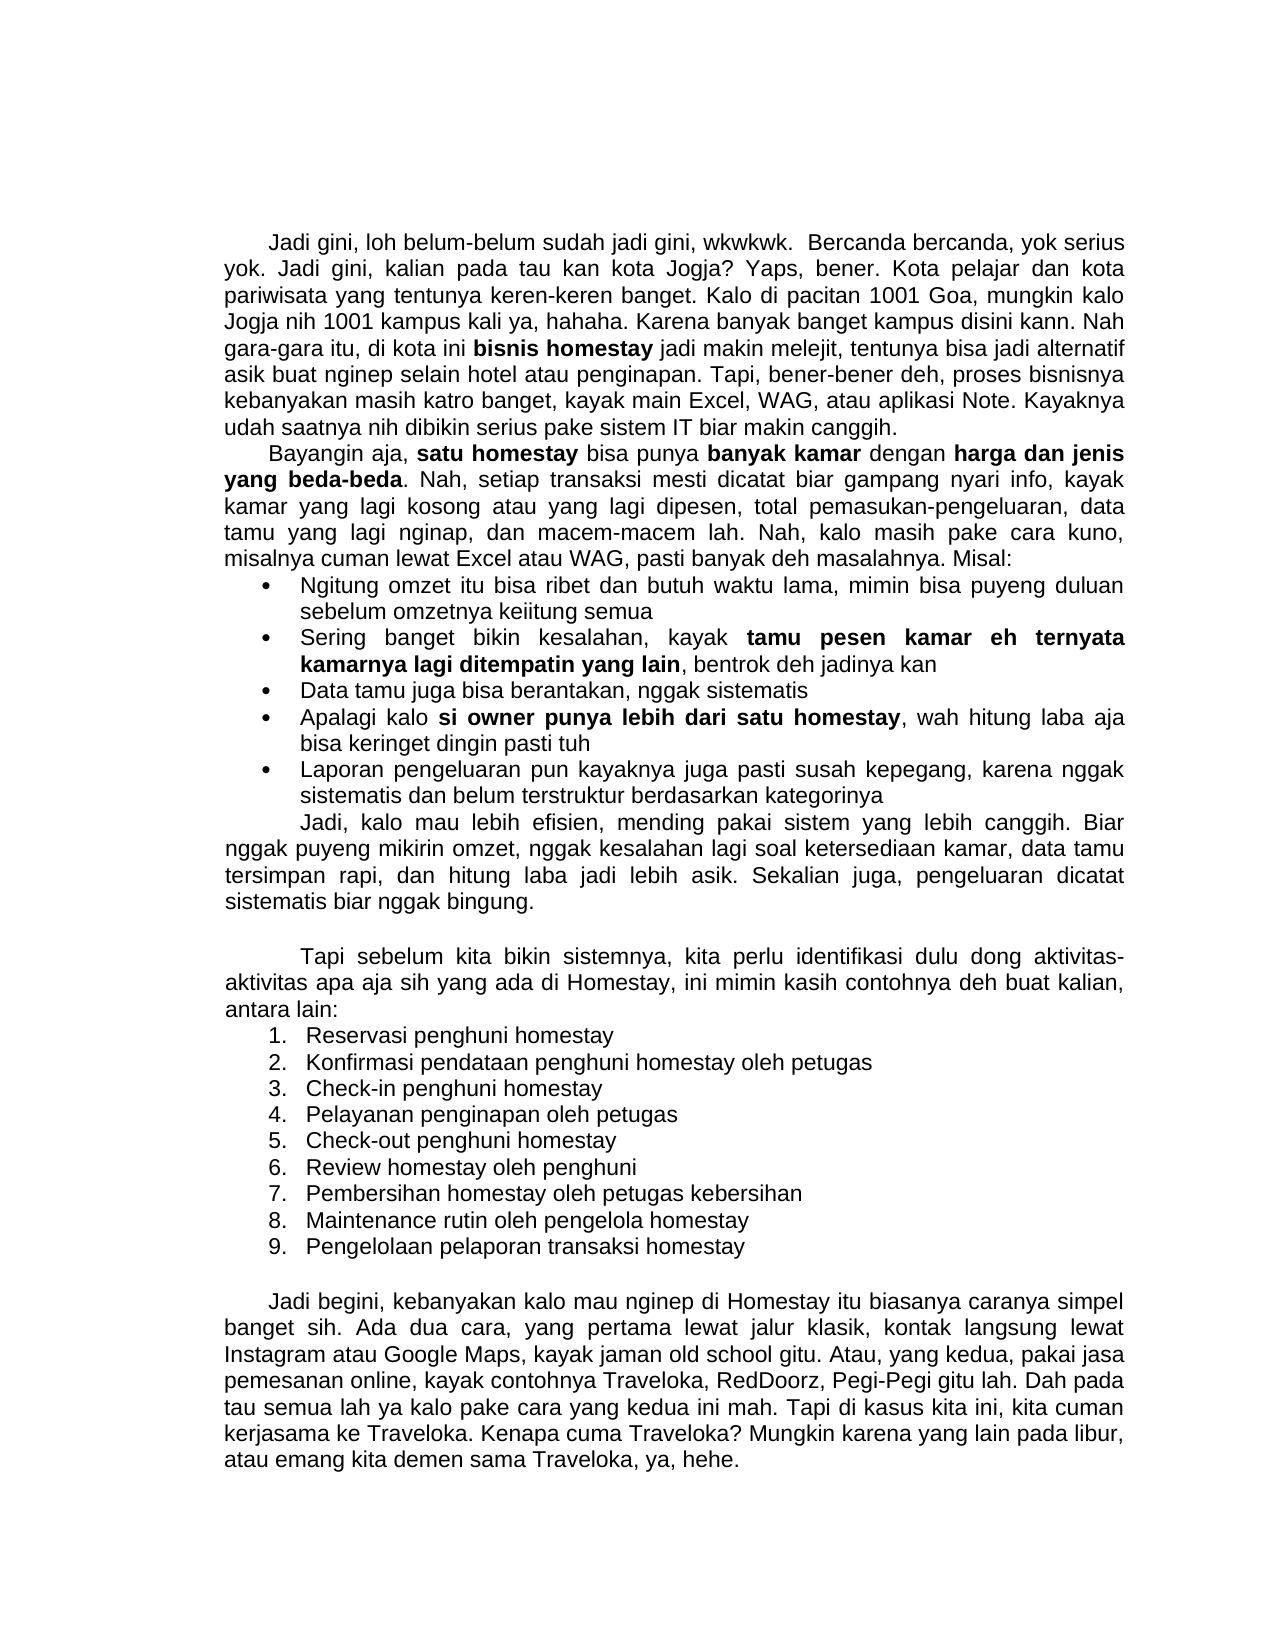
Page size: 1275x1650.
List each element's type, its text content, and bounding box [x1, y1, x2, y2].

text Jadi gini, loh belum-belum sudah jadi gini, wkwkwk. Bercanda bercanda, yok serius yok. Jadi gini, kalian pada tau kan kota Jogja? Yaps, bener. Kota pelajar dan kota pariwisata yang tentunya keren-keren banget. Kalo di pacitan 1001 Goa, mungkin kalo Jogja nih 1001 kampus kali ya, hahaha. Karena banyak banget kampus disini kann. Nah gara-gara itu, di kota ini bisnis homestay jadi makin melejit, tentunya bisa jadi alternatif asik buat nginep selain hotel atau penginapan. Tapi, bener-bener deh, proses bisnisnya kebanyakan masih katro banget, kayak main Excel, WAG, atau aplikasi Note. Kayaknya udah saatnya nih dibikin serius pake sistem IT biar makin canggih. [224, 229, 1125, 440]
list Maintenance rutin oleh pengelola homestay [268, 1207, 1125, 1233]
list Apalagi kalo si owner punya lebih dari satu homestay, wah hitung laba aja bisa keringet dingin pasti tuh [262, 703, 1125, 756]
text Tapi sebelum kita bikin sistemnya, kita perlu identifikasi dulu dong aktivitas-aktivitas apa aja sih yang ada di Homestay, ini mimin kasih contohnya deh buat kalian, antara lain: [225, 943, 1125, 1022]
list Pembersihan homestay oleh petugas kebersihan [268, 1180, 1125, 1207]
list Ngitung omzet itu bisa ribet dan butuh waktu lama, mimin bisa puyeng duluan sebelum omzetnya keiitung semua [262, 572, 1125, 624]
list Pelayanan penginapan oleh petugas [268, 1101, 1125, 1127]
list Check-in penghuni homestay [268, 1075, 1125, 1101]
list Laporan pengeluaran pun kayaknya juga pasti susah kepegang, karena nggak sistematis dan belum terstruktur berdasarkan kategorinya [262, 756, 1125, 809]
list Pengelolaan pelaporan transaksi homestay [268, 1233, 1125, 1259]
list Reservasi penghuni homestay [268, 1022, 1125, 1048]
list Sering banget bikin kesalahan, kayak tamu pesen kamar eh ternyata kamarnya lagi ditempatin yang lain, bentrok deh jadinya kan [262, 624, 1125, 677]
text Jadi, kalo mau lebih efisien, mending pakai sistem yang lebih canggih. Biar nggak puyeng mikirin omzet, nggak kesalahan lagi soal ketersediaan kamar, data tamu tersimpan rapi, dan hitung laba jadi lebih asik. Sekalian juga, pengeluaran dicatat sistematis biar nggak bingung. [225, 809, 1125, 914]
list Konfirmasi pendataan penghuni homestay oleh petugas [268, 1048, 1125, 1075]
text Bayangin aja, satu homestay bisa punya banyak kamar dengan harga dan jenis yang beda-beda. Nah, setiap transaksi mesti dicatat biar gampang nyari info, kayak kamar yang lagi kosong atau yang lagi dipesen, total pemasukan-pengeluaran, data tamu yang lagi nginap, dan macem-macem lah. Nah, kalo masih pake cara kuno, misalnya cuman lewat Excel atau WAG, pasti banyak deh masalahnya. Misal: [224, 440, 1125, 572]
list Check-out penghuni homestay [268, 1127, 1125, 1154]
list Review homestay oleh penghuni [268, 1154, 1125, 1180]
text Jadi begini, kebanyakan kalo mau nginep di Homestay itu biasanya caranya simpel banget sih. Ada dua cara, yang pertama lewat jalur klasik, kontak langsung lewat Instagram atau Google Maps, kayak jaman old school gitu. Atau, yang kedua, pakai jasa pemesanan online, kayak contohnya Traveloka, RedDoorz, Pegi-Pegi gitu lah. Dah pada tau semua lah ya kalo pake cara yang kedua ini mah. Tapi di kasus kita ini, kita cuman kerjasama ke Traveloka. Kenapa cuma Traveloka? Mungkin karena yang lain pada libur, atau emang kita demen sama Traveloka, ya, hehe. [224, 1288, 1125, 1472]
list Data tamu juga bisa berantakan, nggak sistematis [262, 677, 1125, 703]
